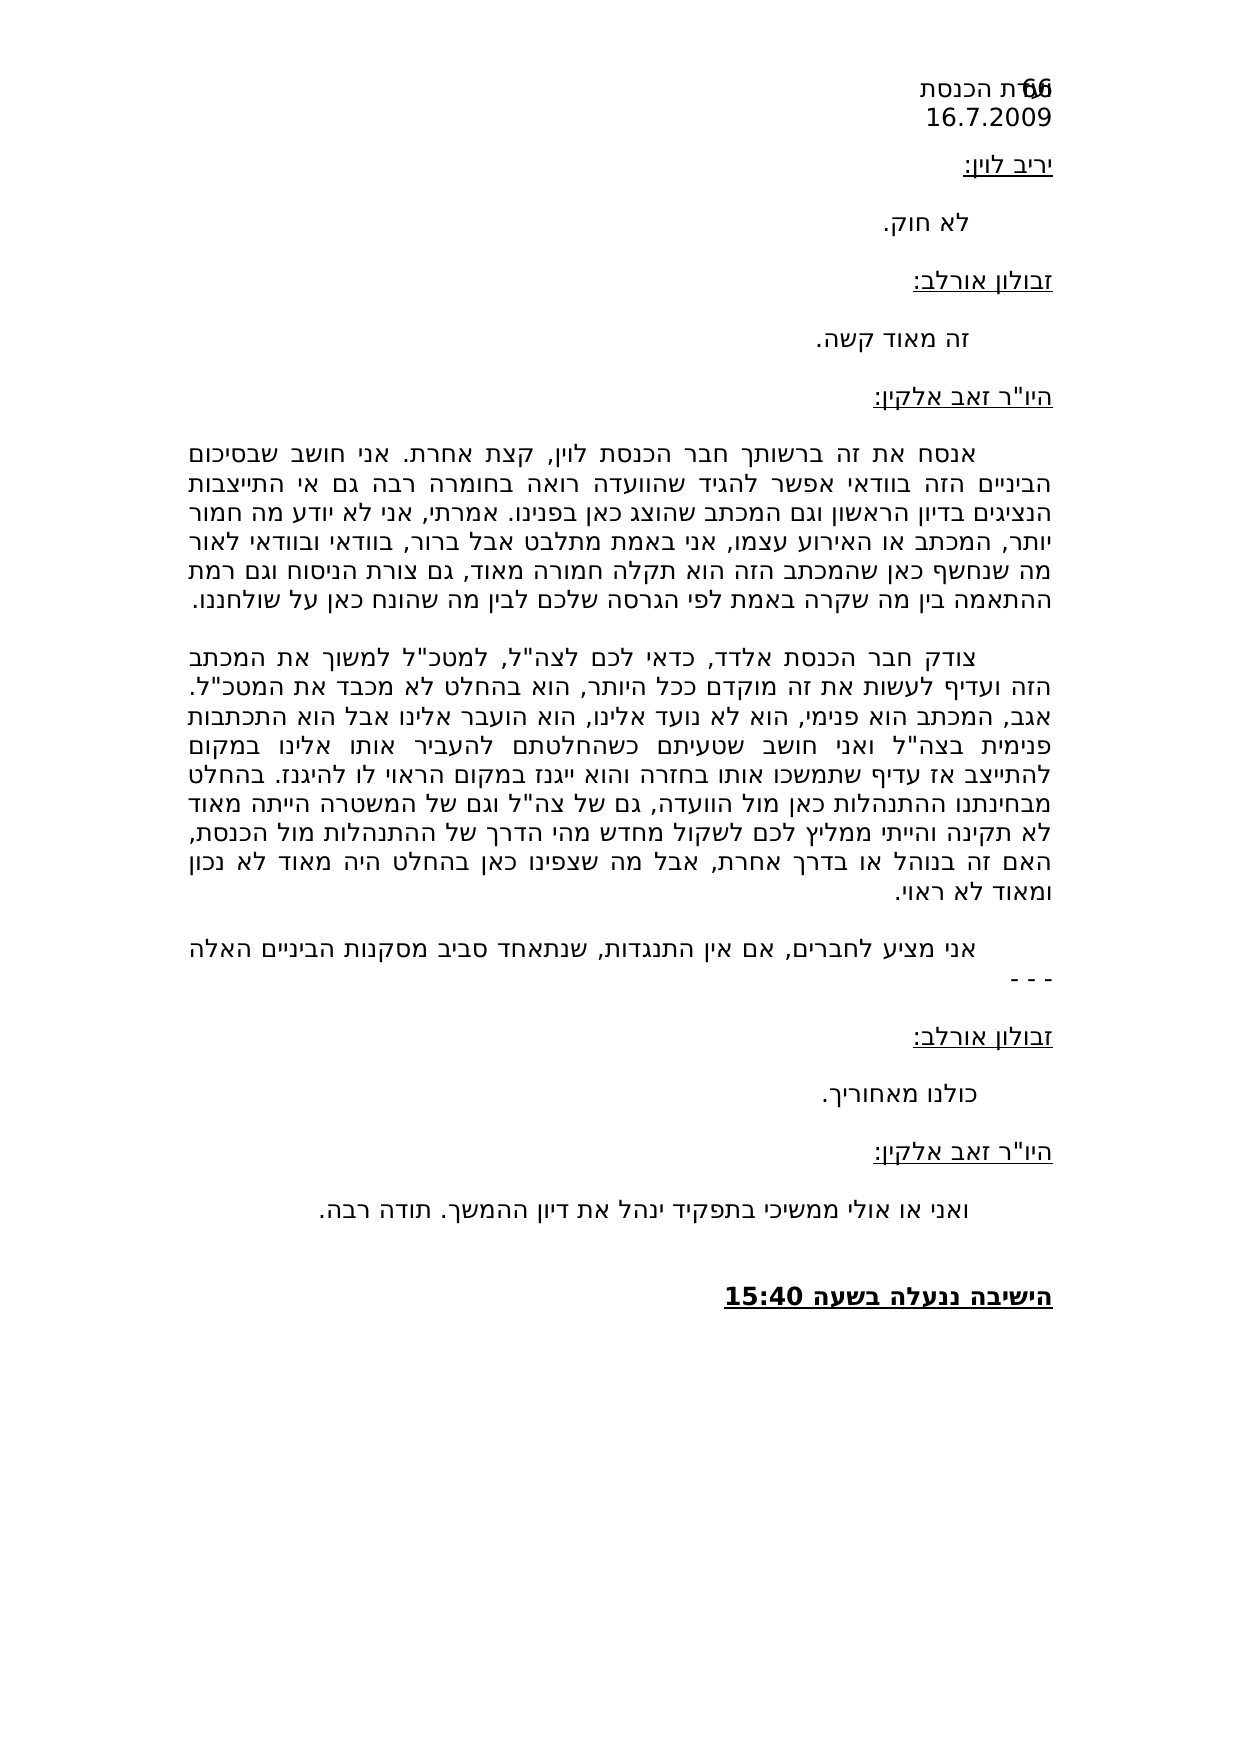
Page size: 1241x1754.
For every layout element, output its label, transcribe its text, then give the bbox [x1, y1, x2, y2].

text צודק חבר הכנסת אלדד, כדאי לכם לצה"ל, למטכ"ל למשוך את המכתב הזה ועדיף לעשות את זה מוקדם ככל היותר, הוא בהחלט לא מכבד את המטכ"ל. אגב, המכתב הוא פנימי, הוא לא נועד אלינו, הוא הועבר אלינו אבל הוא התכתבות פנימית בצה"ל ואני חושב שטעיתם כשהחלטתם להעביר אותו אלינו במקום להתייצב אז עדיף שתמשכו אותו בחזרה והוא ייגנז במקום הראוי לו להיגנז. בהחלט מבחינתנו ההתנהלות כאן מול הוועדה, גם של צה"ל וגם של המשטרה הייתה מאוד לא תקינה והייתי ממליץ לכם לשקול מחדש מהי הדרך של ההתנהלות מול הכנסת, האם זה בנוהל או בדרך אחרת, אבל מה שצפינו כאן בהחלט היה מאוד לא נכון ומאוד לא ראוי. [187, 643, 1053, 906]
text הישיבה ננעלה בשעה 15:40 [187, 1282, 1053, 1311]
text יריב לוין: [187, 150, 1053, 179]
text אני מציע לחברים, אם אין התנגדות, שנתאחד סביב מסקנות הביניים האלה - - - [187, 934, 1053, 993]
text זה מאוד קשה. [187, 324, 1053, 353]
text זבולון אורלב: [187, 266, 1053, 295]
text אנסח את זה ברשותך חבר הכנסת לוין, קצת אחרת. אני חושב שבסיכום הביניים הזה בוודאי אפשר להגיד שהוועדה רואה בחומרה רבה גם אי התייצבות הנציגים בדיון הראשון וגם המכתב שהוצג כאן בפנינו. אמרתי, אני לא יודע מה חמור יותר, המכתב או האירוע עצמו, אני באמת מתלבט אבל ברור, בוודאי ובוודאי לאור מה שנחשף כאן שהמכתב הזה הוא תקלה חמורה מאוד, גם צורת הניסוח וגם רמת ההתאמה בין מה שקרה באמת לפי הגרסה שלכם לבין מה שהונח כאן על שולחננו. [187, 439, 1053, 614]
text לא חוק. [187, 208, 1053, 237]
text היו"ר זאב אלקין: [187, 382, 1053, 411]
text כולנו מאחוריך. [187, 1079, 1053, 1109]
text זבולון אורלב: [187, 1022, 1053, 1051]
text ואני או אולי ממשיכי בתפקיד ינהל את דיון ההמשך. תודה רבה. [187, 1195, 1053, 1224]
text היו"ר זאב אלקין: [187, 1137, 1053, 1167]
